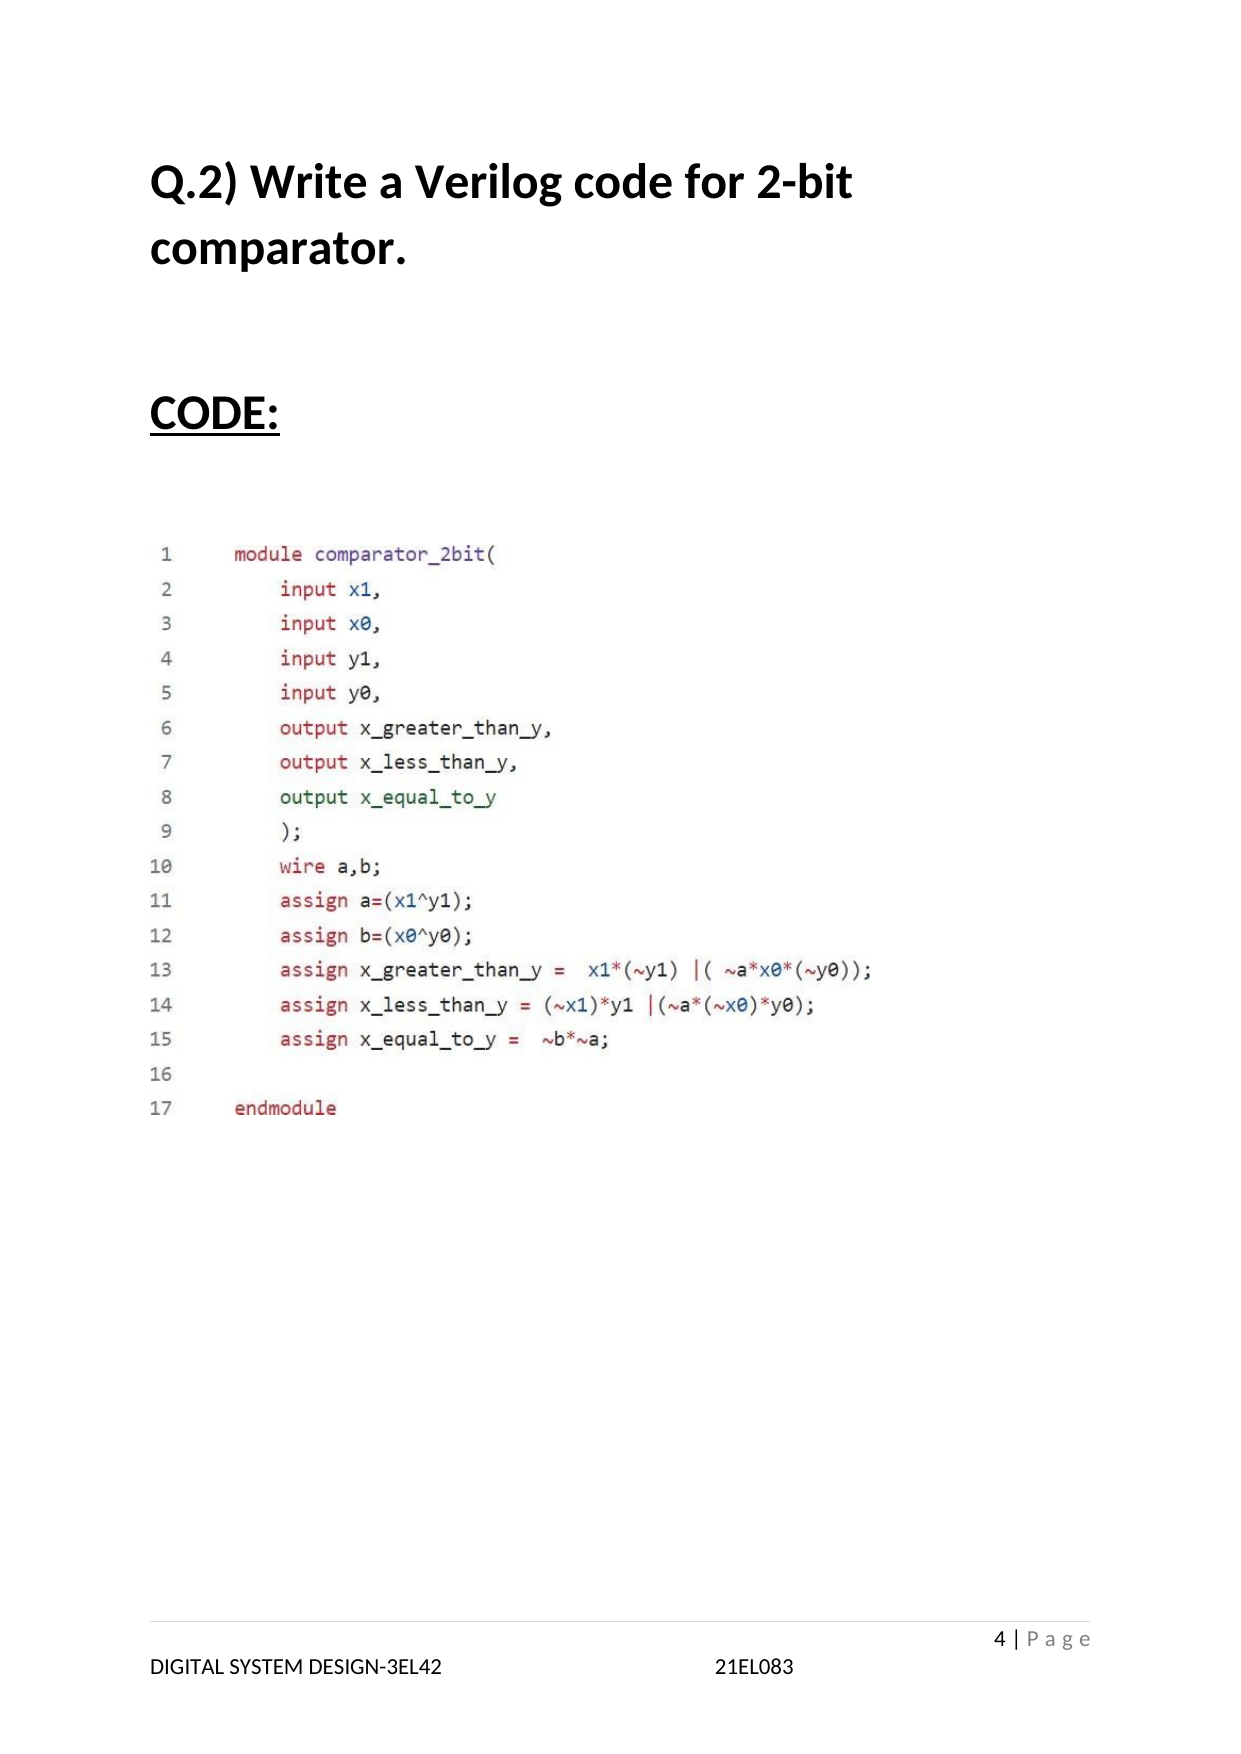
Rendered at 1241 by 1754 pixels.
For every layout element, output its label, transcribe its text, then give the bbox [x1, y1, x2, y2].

text CODE: [150, 381, 1090, 442]
picture [150, 545, 870, 1115]
text Q.2) Write a Verilog code for 2-bit comparator. [150, 150, 1090, 277]
